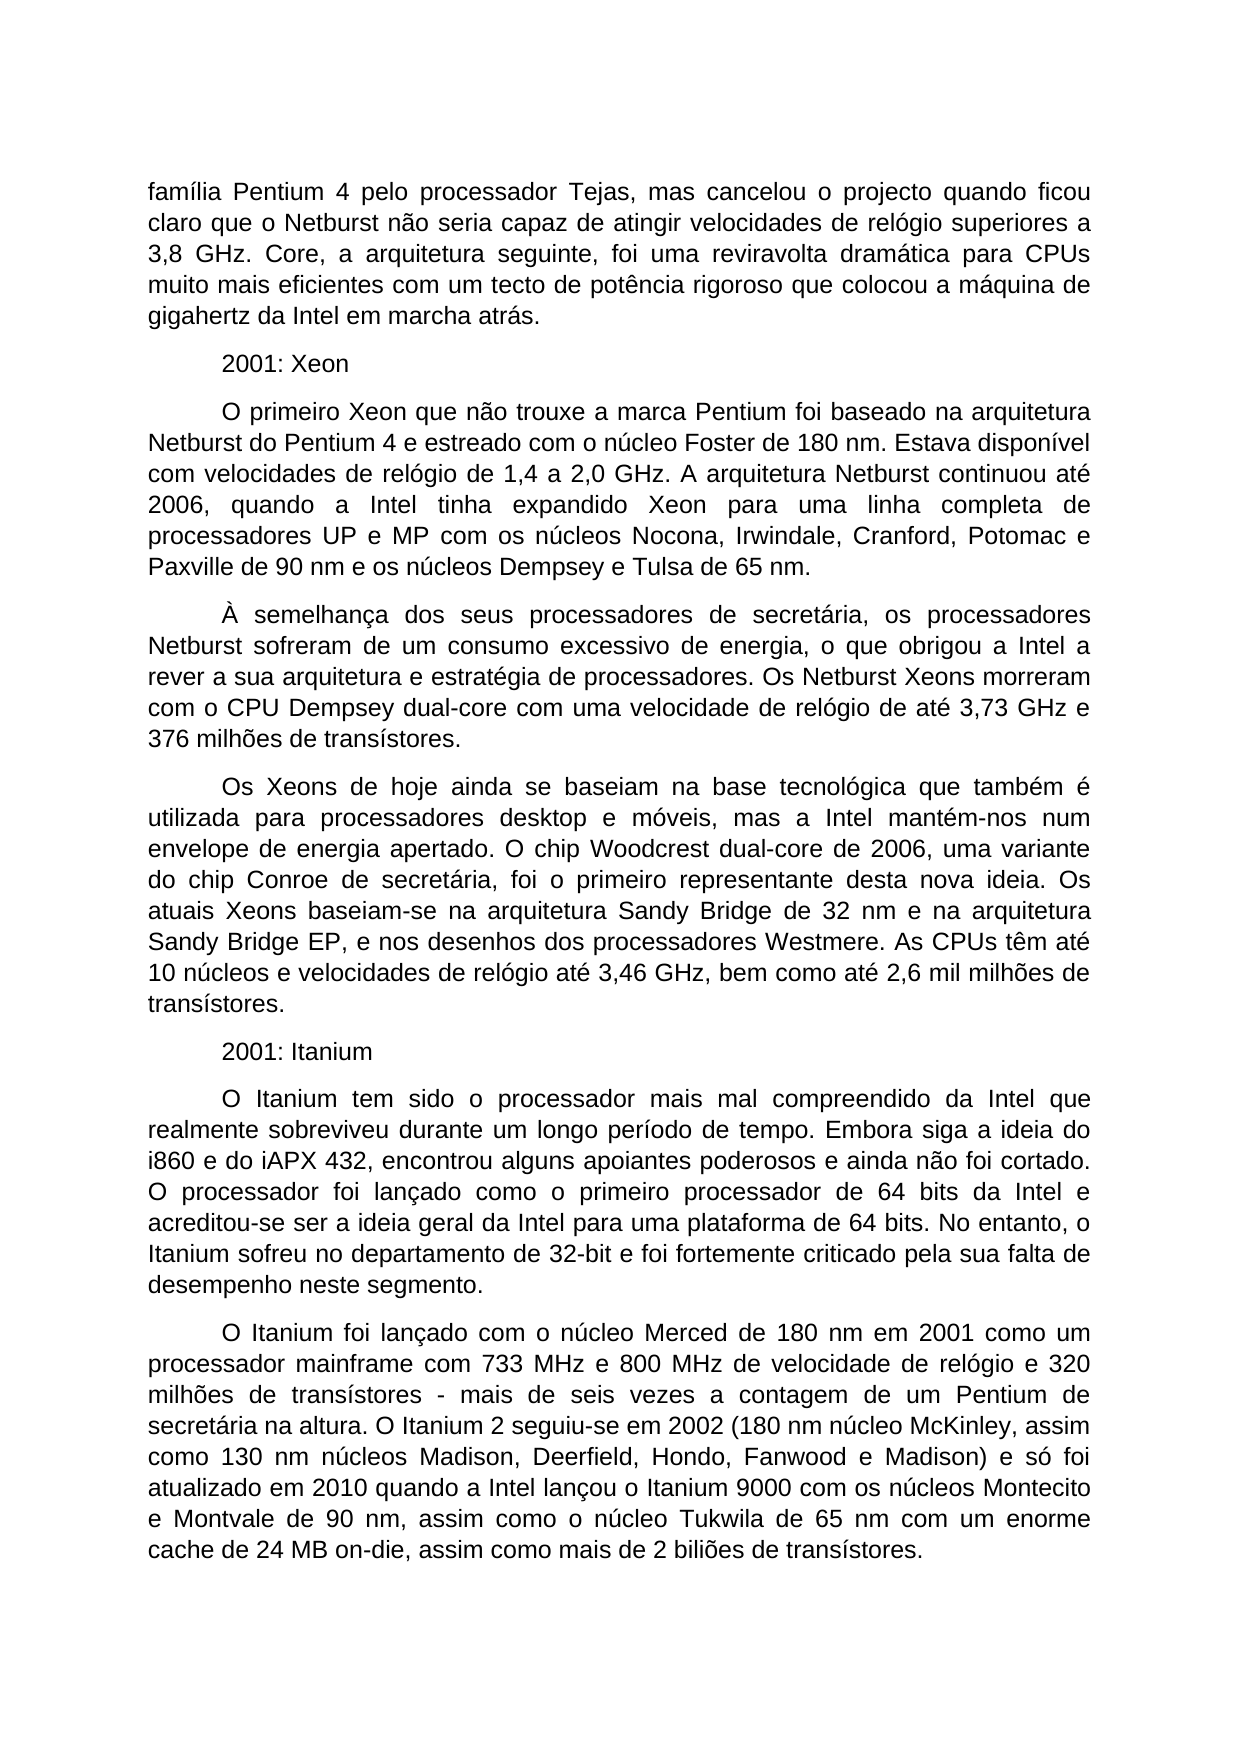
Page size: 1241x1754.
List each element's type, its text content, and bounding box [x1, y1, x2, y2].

text Os Xeons de hoje ainda se baseiam na base tecnológica que também é utilizada para processadores desktop e móveis, mas a Intel mantém-nos num envelope de energia apertado. O chip Woodcrest dual-core de 2006, uma variante do chip Conroe de secretária, foi o primeiro representante desta nova ideia. Os atuais Xeons baseiam-se na arquitetura Sandy Bridge de 32 nm e na arquitetura Sandy Bridge EP, e nos desenhos dos processadores Westmere. As CPUs têm até 10 núcleos e velocidades de relógio até 3,46 GHz, bem como até 2,6 mil milhões de transístores. [148, 772, 1092, 1018]
text 2001: Itanium [148, 1037, 1092, 1065]
text O Itanium foi lançado com o núcleo Merced de 180 nm em 2001 como um processador mainframe com 733 MHz e 800 MHz de velocidade de relógio e 320 milhões de transístores - mais de seis vezes a contagem de um Pentium de secretária na altura. O Itanium 2 seguiu-se em 2002 (180 nm núcleo McKinley, assim como 130 nm núcleos Madison, Deerfield, Hondo, Fanwood e Madison) e só foi atualizado em 2010 quando a Intel lançou o Itanium 9000 com os núcleos Montecito e Montvale de 90 nm, assim como o núcleo Tukwila de 65 nm com um enorme cache de 24 MB on-die, assim como mais de 2 biliões de transístores. [148, 1318, 1092, 1564]
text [148, 177, 1092, 330]
text À semelhança dos seus processadores de secretária, os processadores Netburst sofreram de um consumo excessivo de energia, o que obrigou a Intel a rever a sua arquitetura e estratégia de processadores. Os Netburst Xeons morreram com o CPU Dempsey dual-core com uma velocidade de relógio de até 3,73 GHz e 376 milhões de transístores. [148, 600, 1092, 753]
text O primeiro Xeon que não trouxe a marca Pentium foi baseado na arquitetura Netburst do Pentium 4 e estreado com o núcleo Foster de 180 nm. Estava disponível com velocidades de relógio de 1,4 a 2,0 GHz. A arquitetura Netburst continuou até 2006, quando a Intel tinha expandido Xeon para uma linha completa de processadores UP e MP com os núcleos Nocona, Irwindale, Cranford, Potomac e Paxville de 90 nm e os núcleos Dempsey e Tulsa de 65 nm. [148, 397, 1092, 581]
text 2001: Xeon [148, 349, 1092, 378]
text O Itanium tem sido o processador mais mal compreendido da Intel que realmente sobreviveu durante um longo período de tempo. Embora siga a ideia do i860 e do iAPX 432, encontrou alguns apoiantes poderosos e ainda não foi cortado. O processador foi lançado como o primeiro processador de 64 bits da Intel e acreditou-se ser a ideia geral da Intel para uma plataforma de 64 bits. No entanto, o Itanium sofreu no departamento de 32-bit e foi fortemente criticado pela sua falta de desempenho neste segmento. [148, 1084, 1092, 1299]
